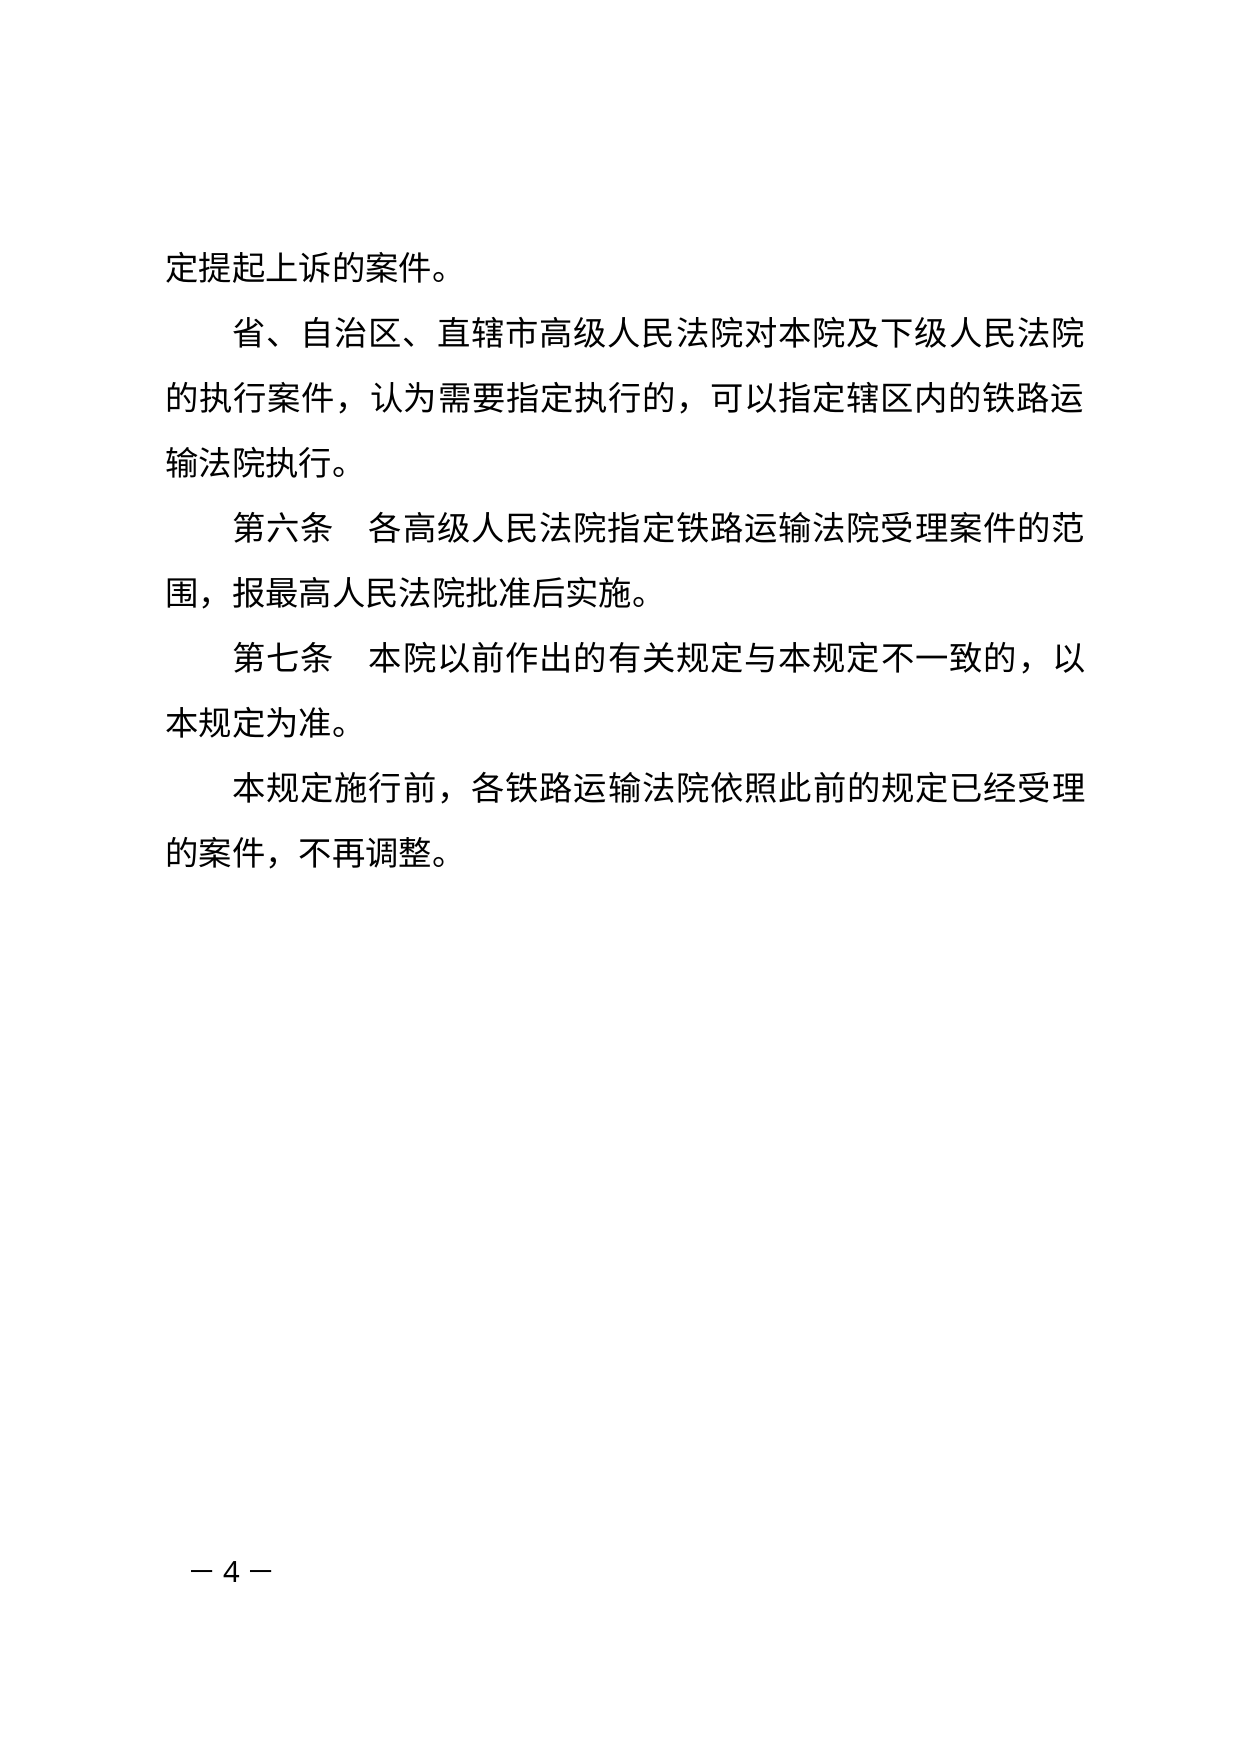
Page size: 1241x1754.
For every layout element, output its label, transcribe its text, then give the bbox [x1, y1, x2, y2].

text 本规定施行前，各铁路运输法院依照此前的规定已经受理的案件，不再调整。 [165, 753, 1087, 883]
text 第七条 本院以前作出的有关规定与本规定不一致的，以本规定为准。 [165, 623, 1087, 753]
text 省、自治区、直辖市高级人民法院对本院及下级人民法院的执行案件，认为需要指定执行的，可以指定辖区内的铁路运输法院执行。 [165, 298, 1087, 493]
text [165, 233, 1087, 298]
text 第六条 各高级人民法院指定铁路运输法院受理案件的范围，报最高人民法院批准后实施。 [165, 493, 1087, 623]
